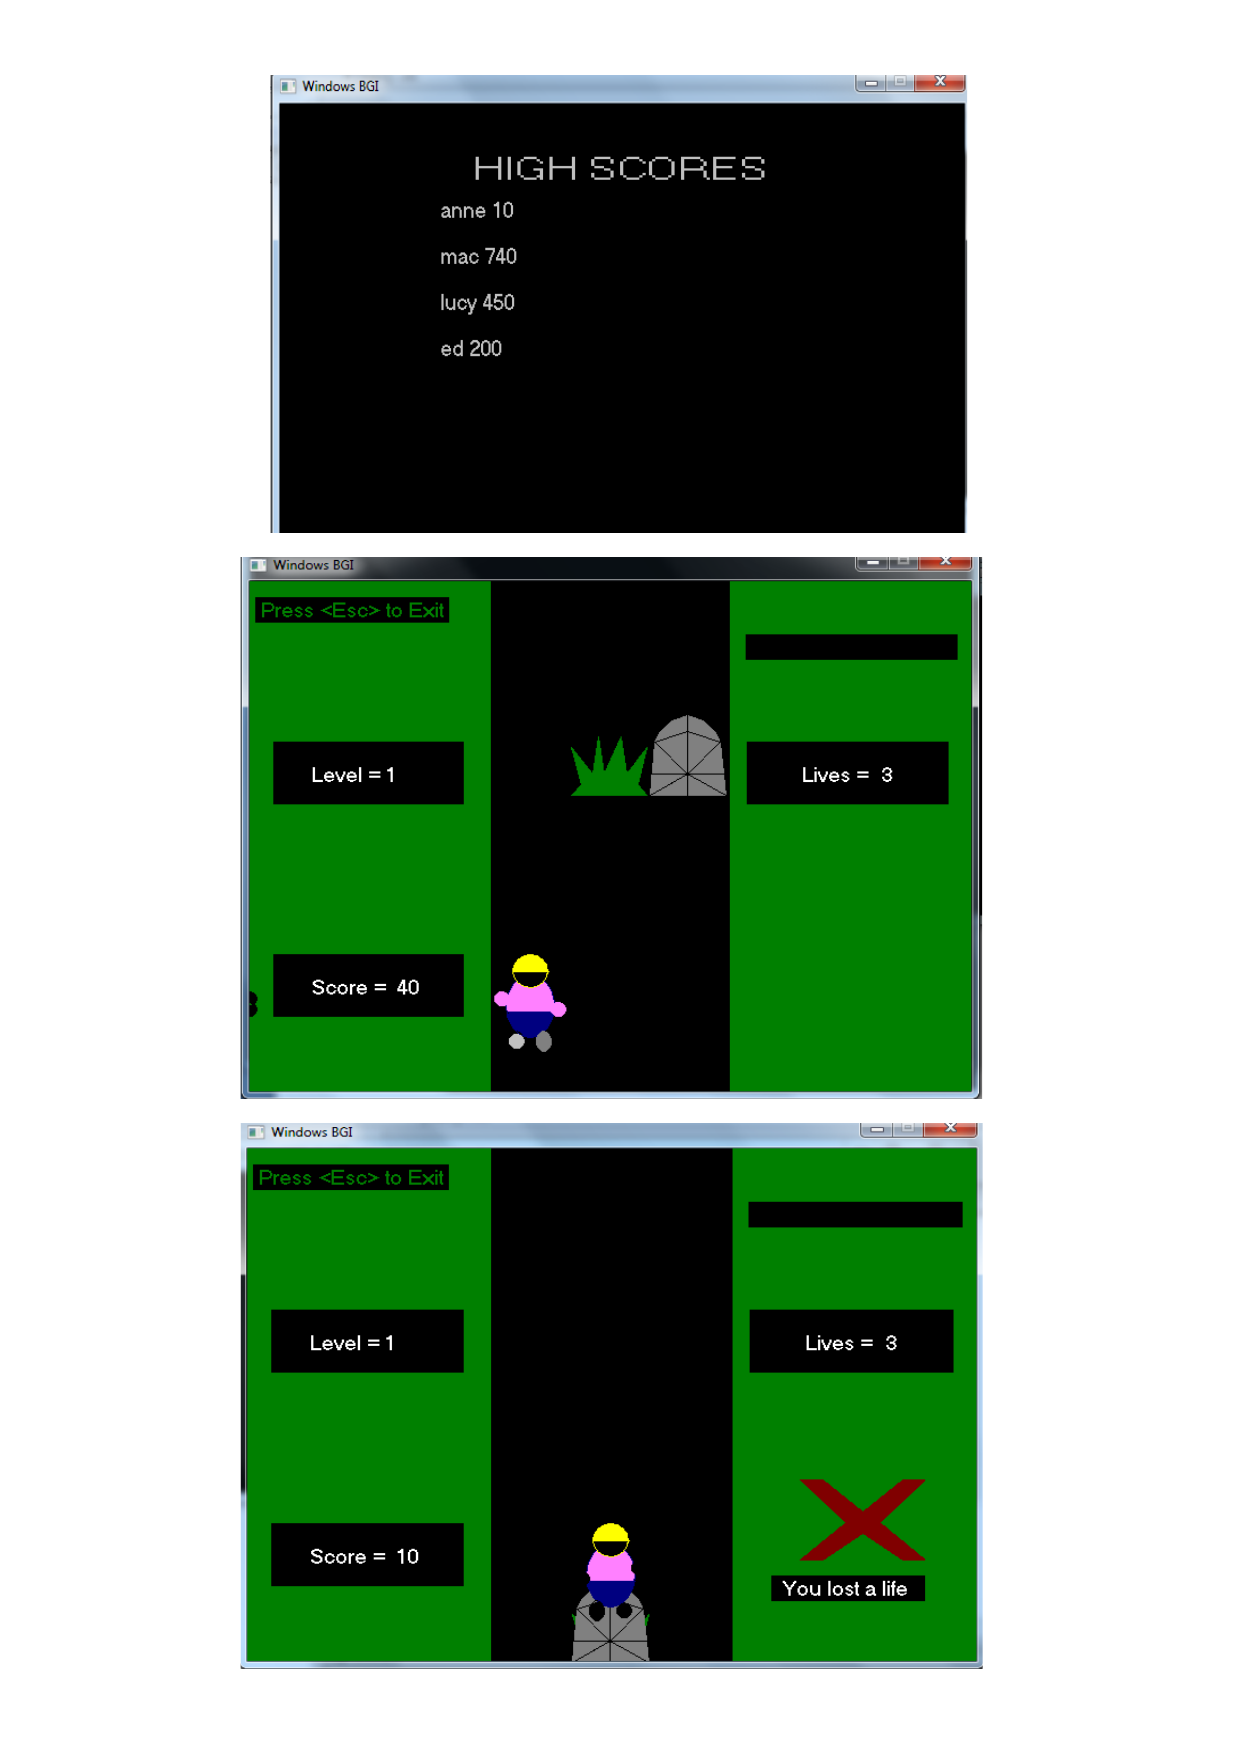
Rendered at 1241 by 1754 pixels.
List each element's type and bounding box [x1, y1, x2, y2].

picture [240, 1123, 983, 1669]
picture [270, 75, 968, 533]
picture [240, 557, 983, 1099]
